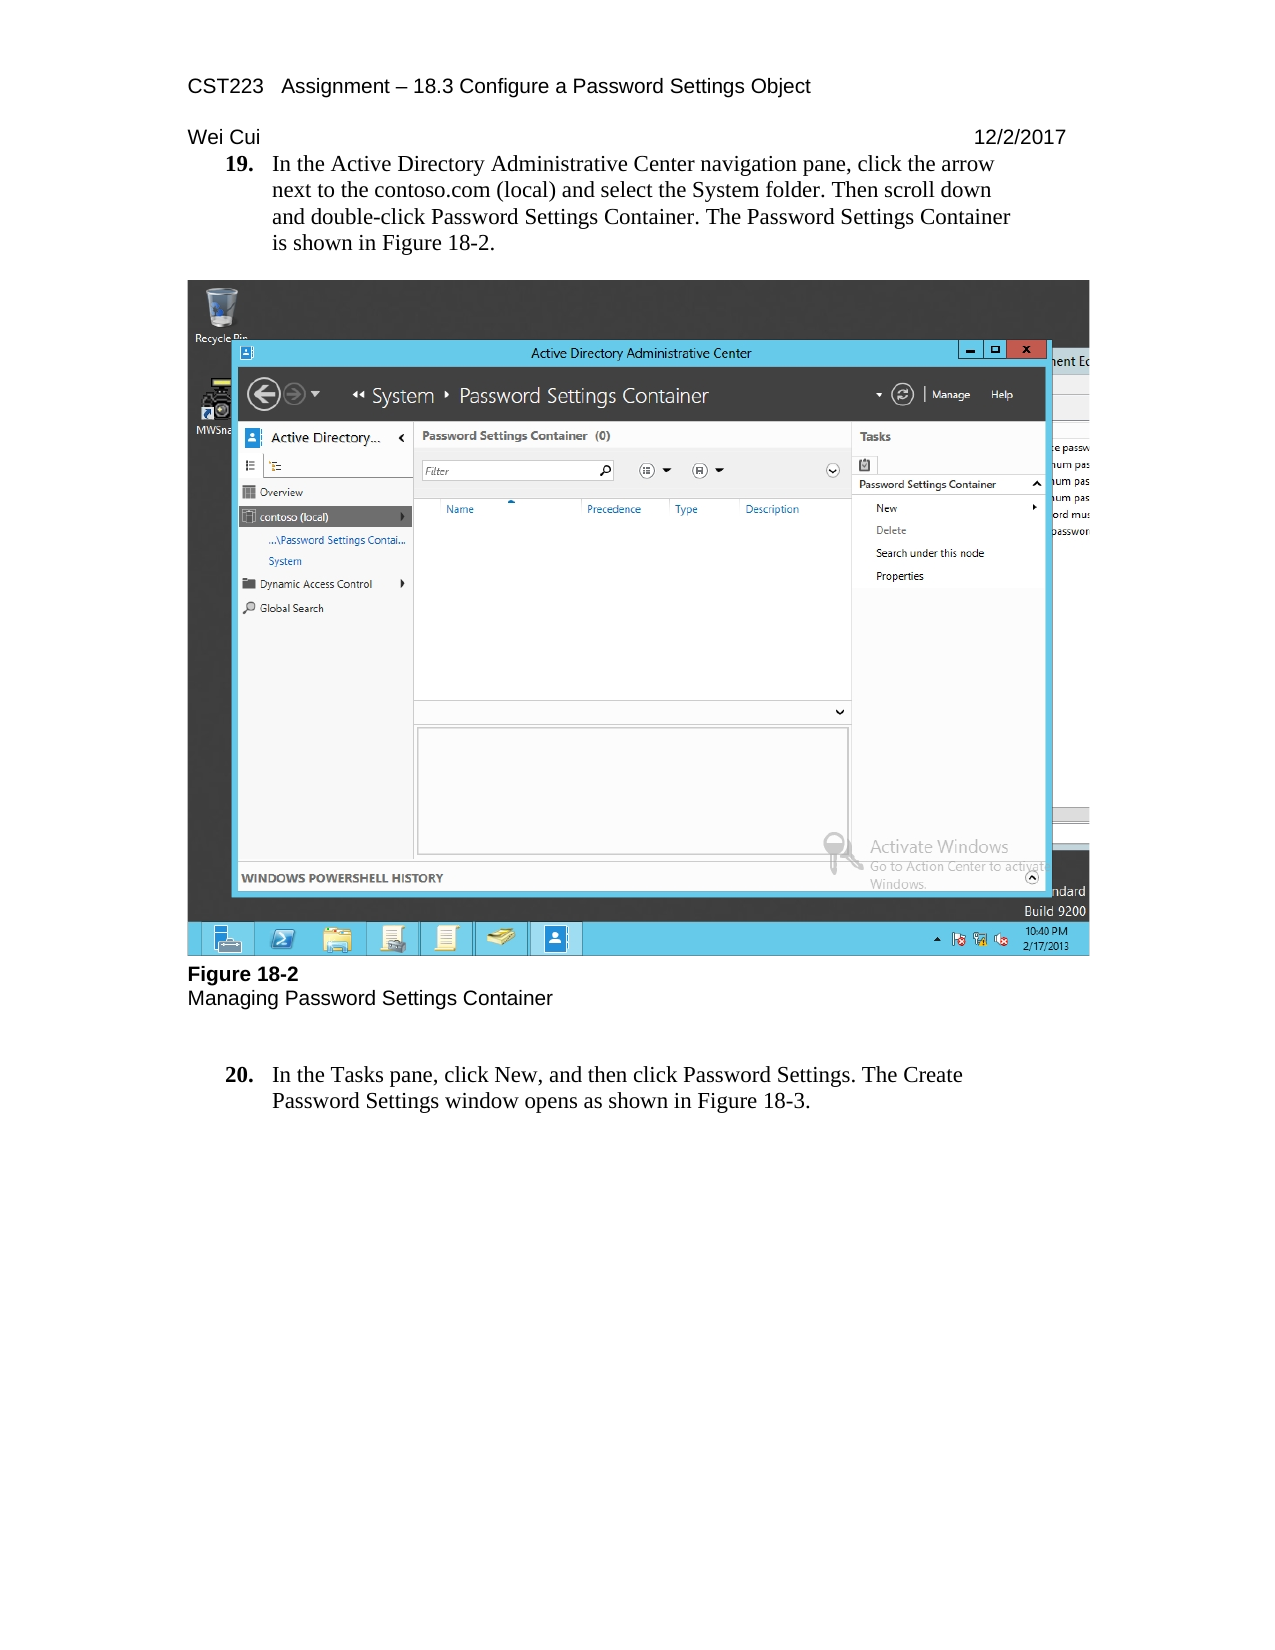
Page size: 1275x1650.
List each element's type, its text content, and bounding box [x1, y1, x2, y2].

text Managing Password Settings Container [187, 986, 1087, 1009]
picture [187, 280, 1090, 956]
text Figure 18-2 [187, 962, 1087, 986]
text 20. In the Tasks pane, click New, and then click Password Settings. The Create Password Settings window opens as shown in Figure 18-3. [225, 1061, 1022, 1114]
text 19. In the Active Directory Administrative Center navigation pane, click the arrow next to the contoso.com (local) and select the System folder. Then scroll down and double-click Password Settings Container. The Password Settings Container is shown in Figure 18-2. [225, 150, 1022, 255]
